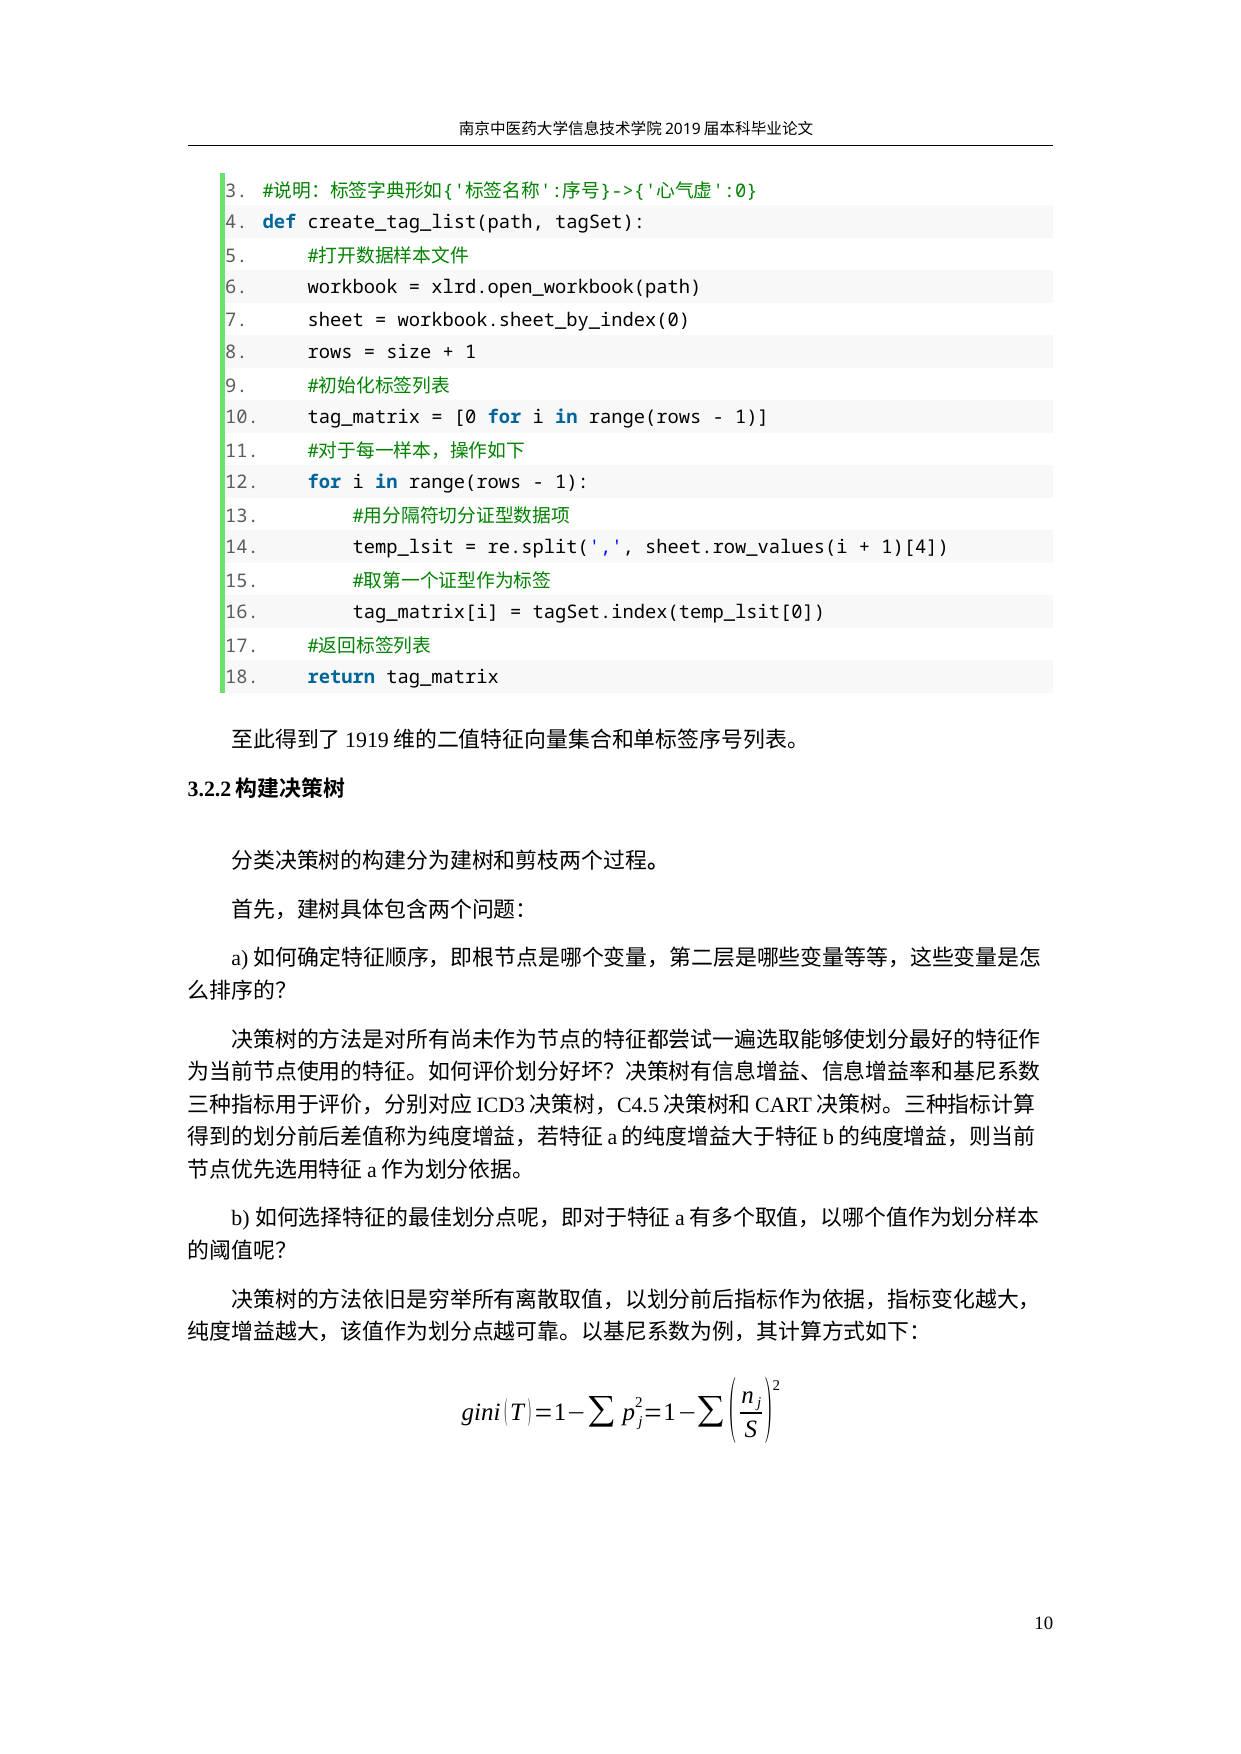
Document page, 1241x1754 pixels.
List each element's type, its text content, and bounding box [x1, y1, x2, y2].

list #取第一个证型作为标签 [225, 563, 1053, 595]
text 首先，建树具体包含两个问题： [187, 891, 1053, 924]
list sheet = workbook.sheet_by_index(0) [225, 303, 1053, 335]
text 决策树的方法依旧是穷举所有离散取值，以划分前后指标作为依据，指标变化越大，纯度增益越大，该值作为划分点越可靠。以基尼系数为例，其计算方式如下： [187, 1281, 1053, 1346]
text 分类决策树的构建分为建树和剪枝两个过程。 [187, 842, 1053, 875]
list #打开数据样本文件 [225, 238, 1053, 270]
list for i in range(rows - 1): [225, 465, 1053, 498]
list #说明：标签字典形如{'标签名称':序号}->{'心气虚':0} [225, 173, 1053, 205]
list workbook = xlrd.open_workbook(path) [225, 270, 1053, 303]
text 决策树的方法是对所有尚未作为节点的特征都尝试一遍选取能够使划分最好的特征作为当前节点使用的特征。如何评价划分好坏？决策树有信息增益、信息增益率和基尼系数三种指标用于评价，分别对应ICD3决策树，C4.5决策树和CART决策树。三种指标计算得到的划分前后差值称为纯度增益，若特征a的纯度增益大于特征b的纯度增益，则当前节点优先选用特征a作为划分依据。 [187, 1021, 1053, 1184]
list #初始化标签列表 [225, 368, 1053, 400]
list tag_matrix[i] = tagSet.index(temp_lsit[0]) [225, 595, 1053, 628]
list #对于每一样本，操作如下 [225, 433, 1053, 465]
list def create_tag_list(path, tagSet): [225, 205, 1053, 238]
list #返回标签列表 [225, 628, 1053, 660]
list return tag_matrix [225, 660, 1053, 693]
list temp_lsit = re.split(',', sheet.row_values(i + 1)[4]) [225, 530, 1053, 563]
subtitle 3.2.2构建决策树 [187, 771, 1053, 803]
list #用分隔符切分证型数据项 [225, 498, 1053, 530]
text a) 如何确定特征顺序，即根节点是哪个变量，第二层是哪些变量等等，这些变量是怎么排序的？ [187, 940, 1053, 1005]
text 至此得到了1919维的二值特征向量集合和单标签序号列表。 [187, 722, 1053, 754]
text b) 如何选择特征的最佳划分点呢，即对于特征a有多个取值，以哪个值作为划分样本的阈值呢？ [187, 1200, 1053, 1265]
list tag_matrix = [0 for i in range(rows - 1)] [225, 400, 1053, 433]
list rows = size + 1 [225, 335, 1053, 368]
